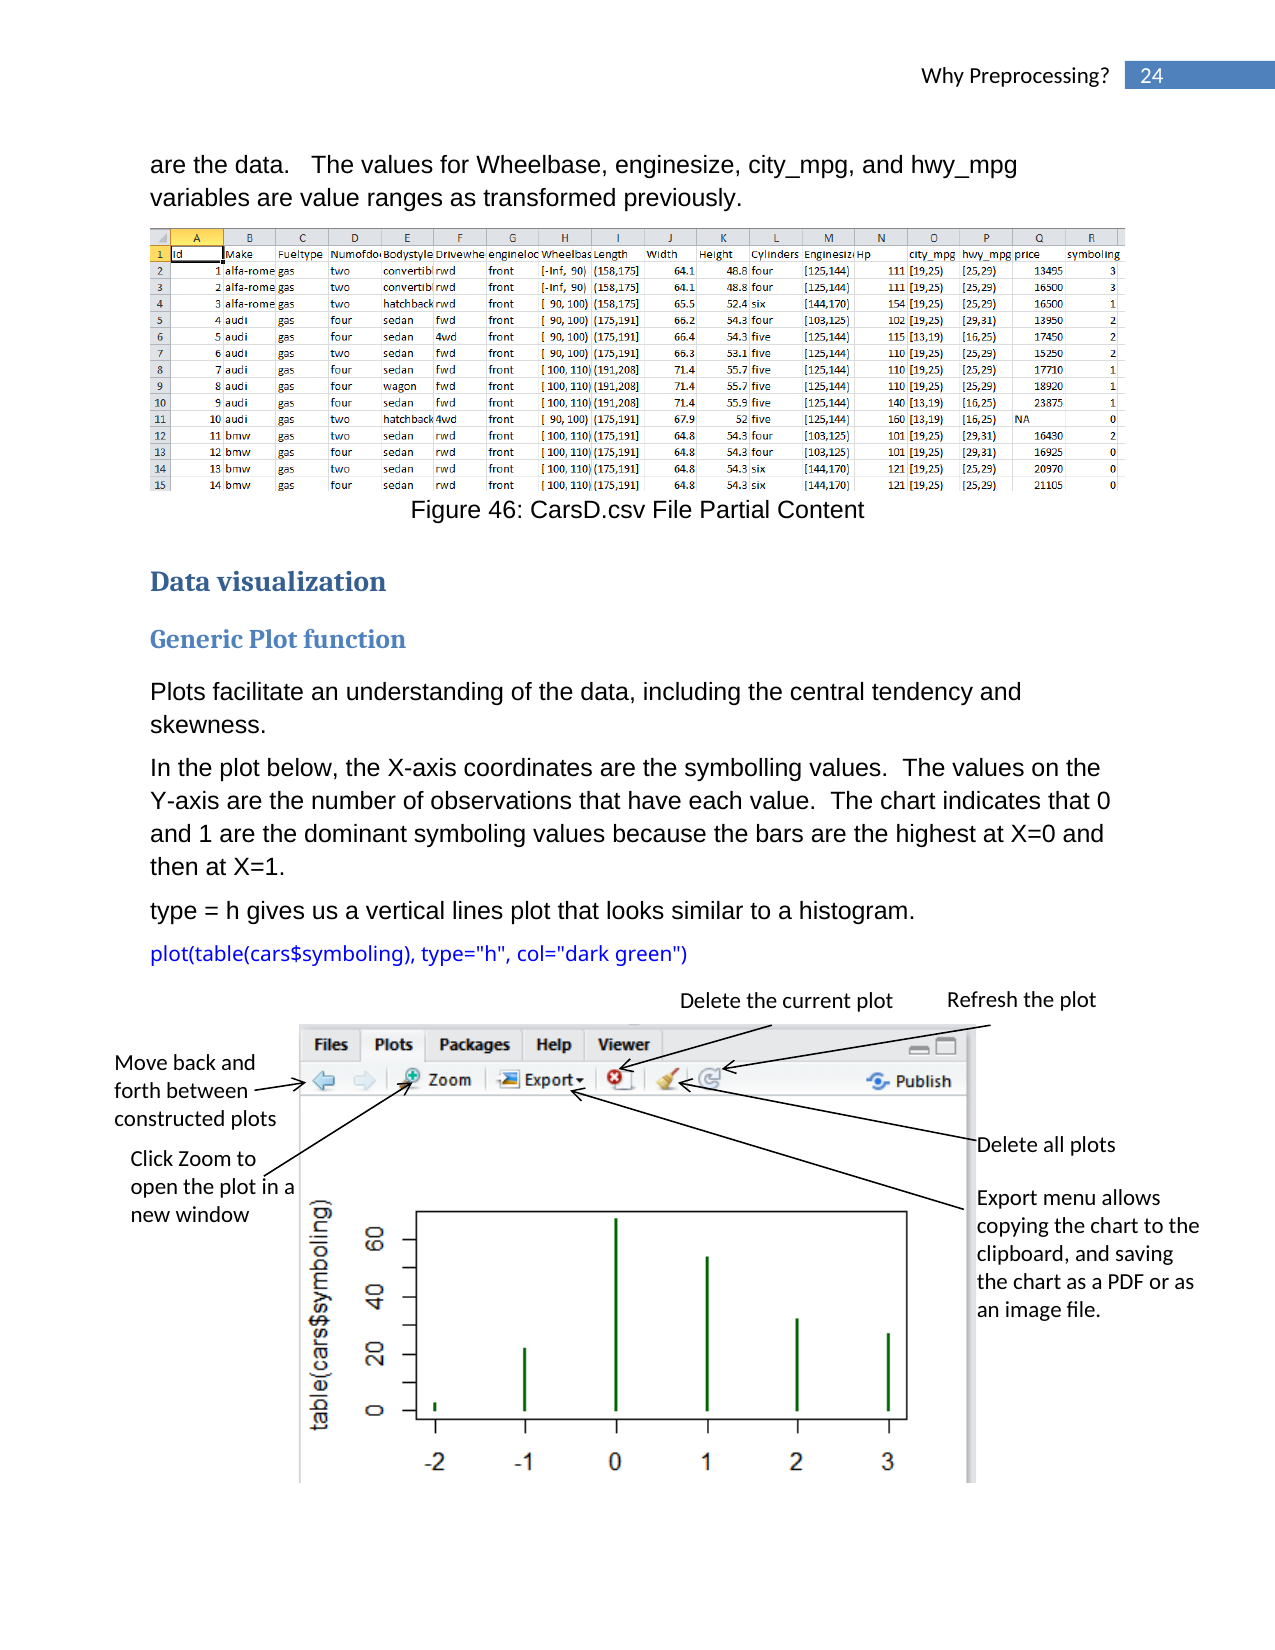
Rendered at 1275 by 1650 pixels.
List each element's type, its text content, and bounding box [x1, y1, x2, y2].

picture [150, 228, 1125, 491]
text plot(table(cars$symboling), type="h", col="dark green") [150, 939, 1125, 968]
subtitle Generic Plot function [150, 624, 1125, 656]
text type = h gives us a vertical lines plot that looks similar to a histogram. [150, 896, 1125, 924]
subtitle Data visualization [150, 565, 1125, 599]
text Figure 46: CarsD.csv File Partial Content [150, 495, 1125, 523]
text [150, 150, 1125, 212]
text In the plot below, the X-axis coordinates are the symbolling values. The values on the Y-axis are the number of observations that have each value. The chart indicates that 0 and 1 are the dominant symboling values because the bars are the highest at X=0 and then at X=1. [150, 753, 1125, 881]
picture [298, 1024, 977, 1483]
text Plots facilitate an understanding of the data, including the central tendency and skewness. [150, 677, 1125, 738]
